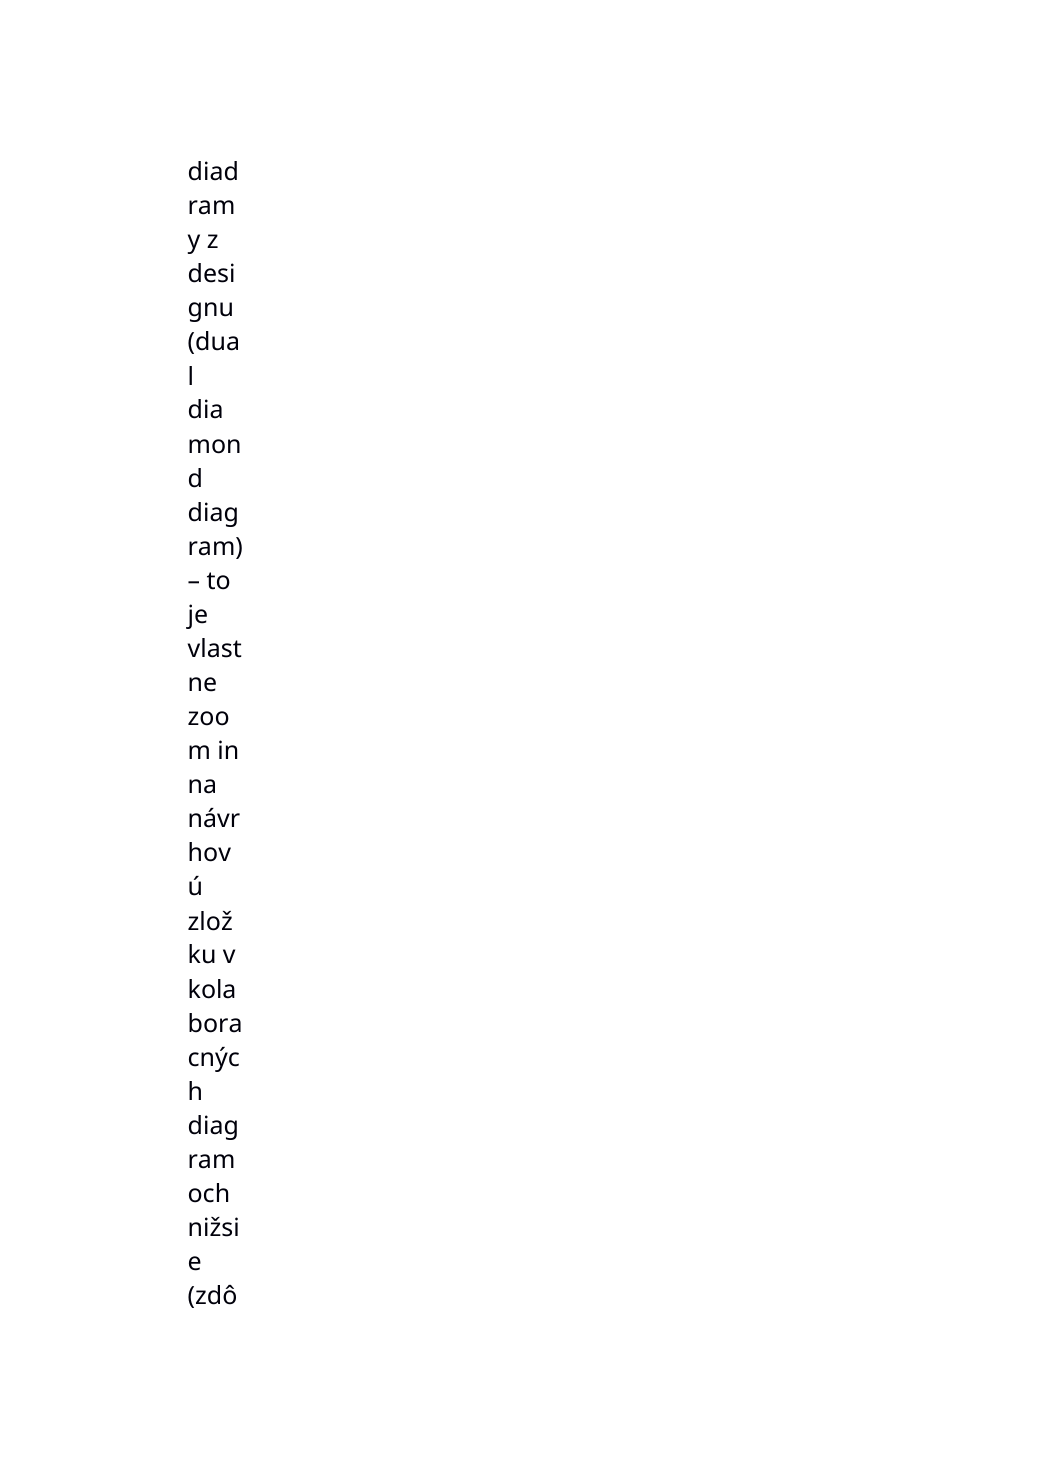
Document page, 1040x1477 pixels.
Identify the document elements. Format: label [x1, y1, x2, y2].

table_cell [176, 150, 256, 1312]
